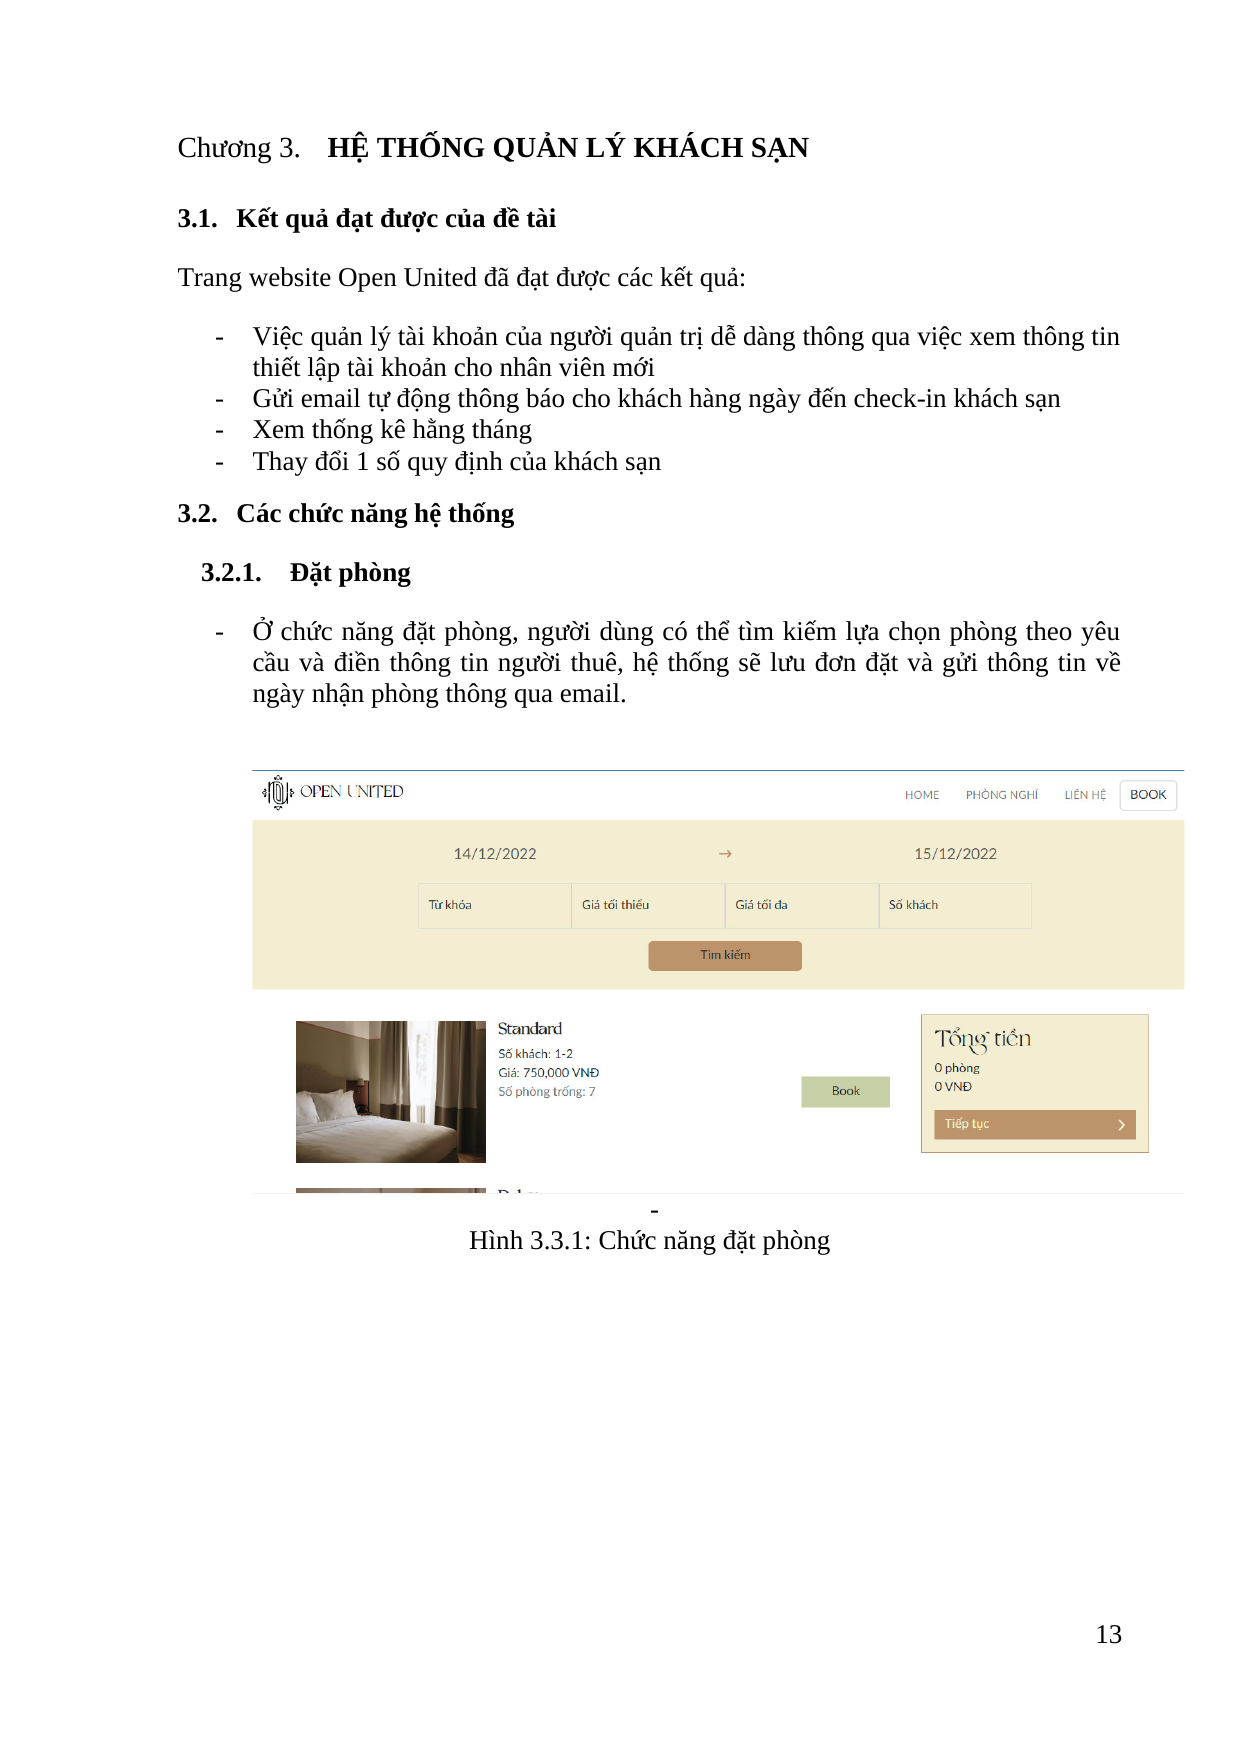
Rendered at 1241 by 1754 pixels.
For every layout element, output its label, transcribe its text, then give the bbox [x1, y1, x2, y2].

subtitle Các chức năng hệ thống [177, 497, 1122, 528]
list Gửi email tự động thông báo cho khách hàng ngày đến check-in khách sạn [215, 382, 1122, 413]
picture [252, 770, 1185, 1194]
subtitle Kết quả đạt được của đề tài [177, 202, 1122, 233]
subtitle HỆ THỐNG QUẢN LÝ KHÁCH SẠN [177, 131, 1122, 164]
list Thay đổi 1 số quy định của khách sạn [215, 445, 1122, 476]
text Trang website Open United đã đạt được các kết quả: [177, 261, 1122, 292]
list Việc quản lý tài khoản của người quản trị dễ dàng thông qua việc xem thông tin thiết lập tài khoản cho nhân viên mới [215, 320, 1122, 382]
list Xem thống kê hằng tháng [215, 413, 1122, 445]
subtitle Đặt phòng [201, 556, 1122, 587]
list Ở chức năng đặt phòng, người dùng có thể tìm kiếm lựa chọn phòng theo yêu cầu và điền thông tin người thuê, hệ thống sẽ lưu đơn đặt và gửi thông tin về ngày nhận phòng thông qua email. [215, 615, 1122, 708]
